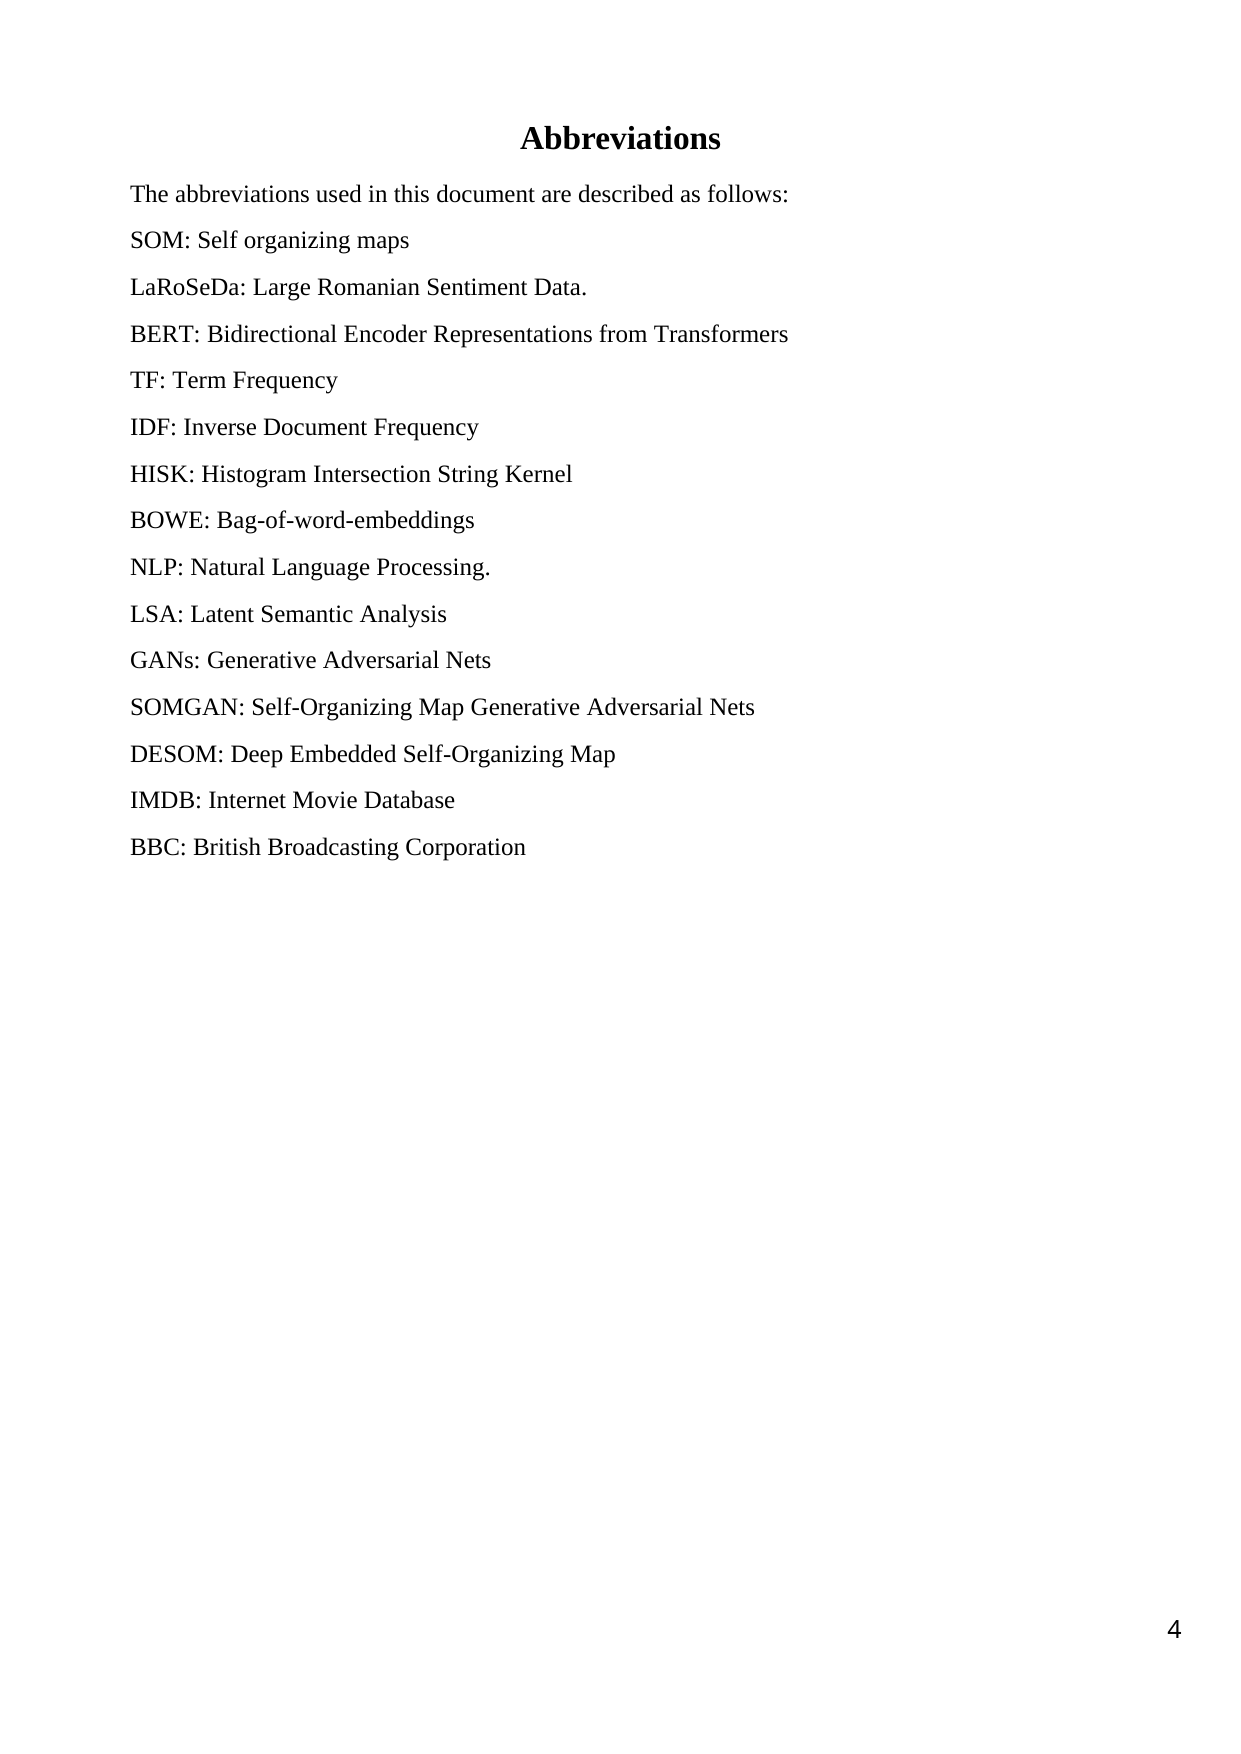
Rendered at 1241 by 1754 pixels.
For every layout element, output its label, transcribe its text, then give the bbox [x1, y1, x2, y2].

text SOMGAN: Self-Organizing Map Generative Adversarial Nets [130, 692, 1181, 721]
text IDF: Inverse Document Frequency [130, 412, 1181, 441]
text SOM: Self organizing maps [130, 226, 1181, 254]
text HISK: Histogram Intersection String Kernel [130, 459, 1181, 488]
text BOWE: Bag-of-word-embeddings [130, 506, 1181, 534]
text NLP: Natural Language Processing. [130, 552, 1181, 581]
text TF: Term Frequency [130, 366, 1181, 394]
text BERT: Bidirectional Encoder Representations from Transformers [130, 319, 1181, 348]
text DESOM: Deep Embedded Self-Organizing Map [130, 739, 1181, 768]
text IMDB: Internet Movie Database [130, 786, 1181, 814]
text GANs: Generative Adversarial Nets [130, 646, 1181, 674]
text BBC: British Broadcasting Corporation [130, 832, 1181, 861]
text Abbreviations [118, 118, 933, 156]
text LaRoSeDa: Large Romanian Sentiment Data. [130, 272, 1181, 301]
text The abbreviations used in this document are described as follows: [130, 179, 1181, 208]
text LSA: Latent Semantic Analysis [130, 599, 1181, 628]
